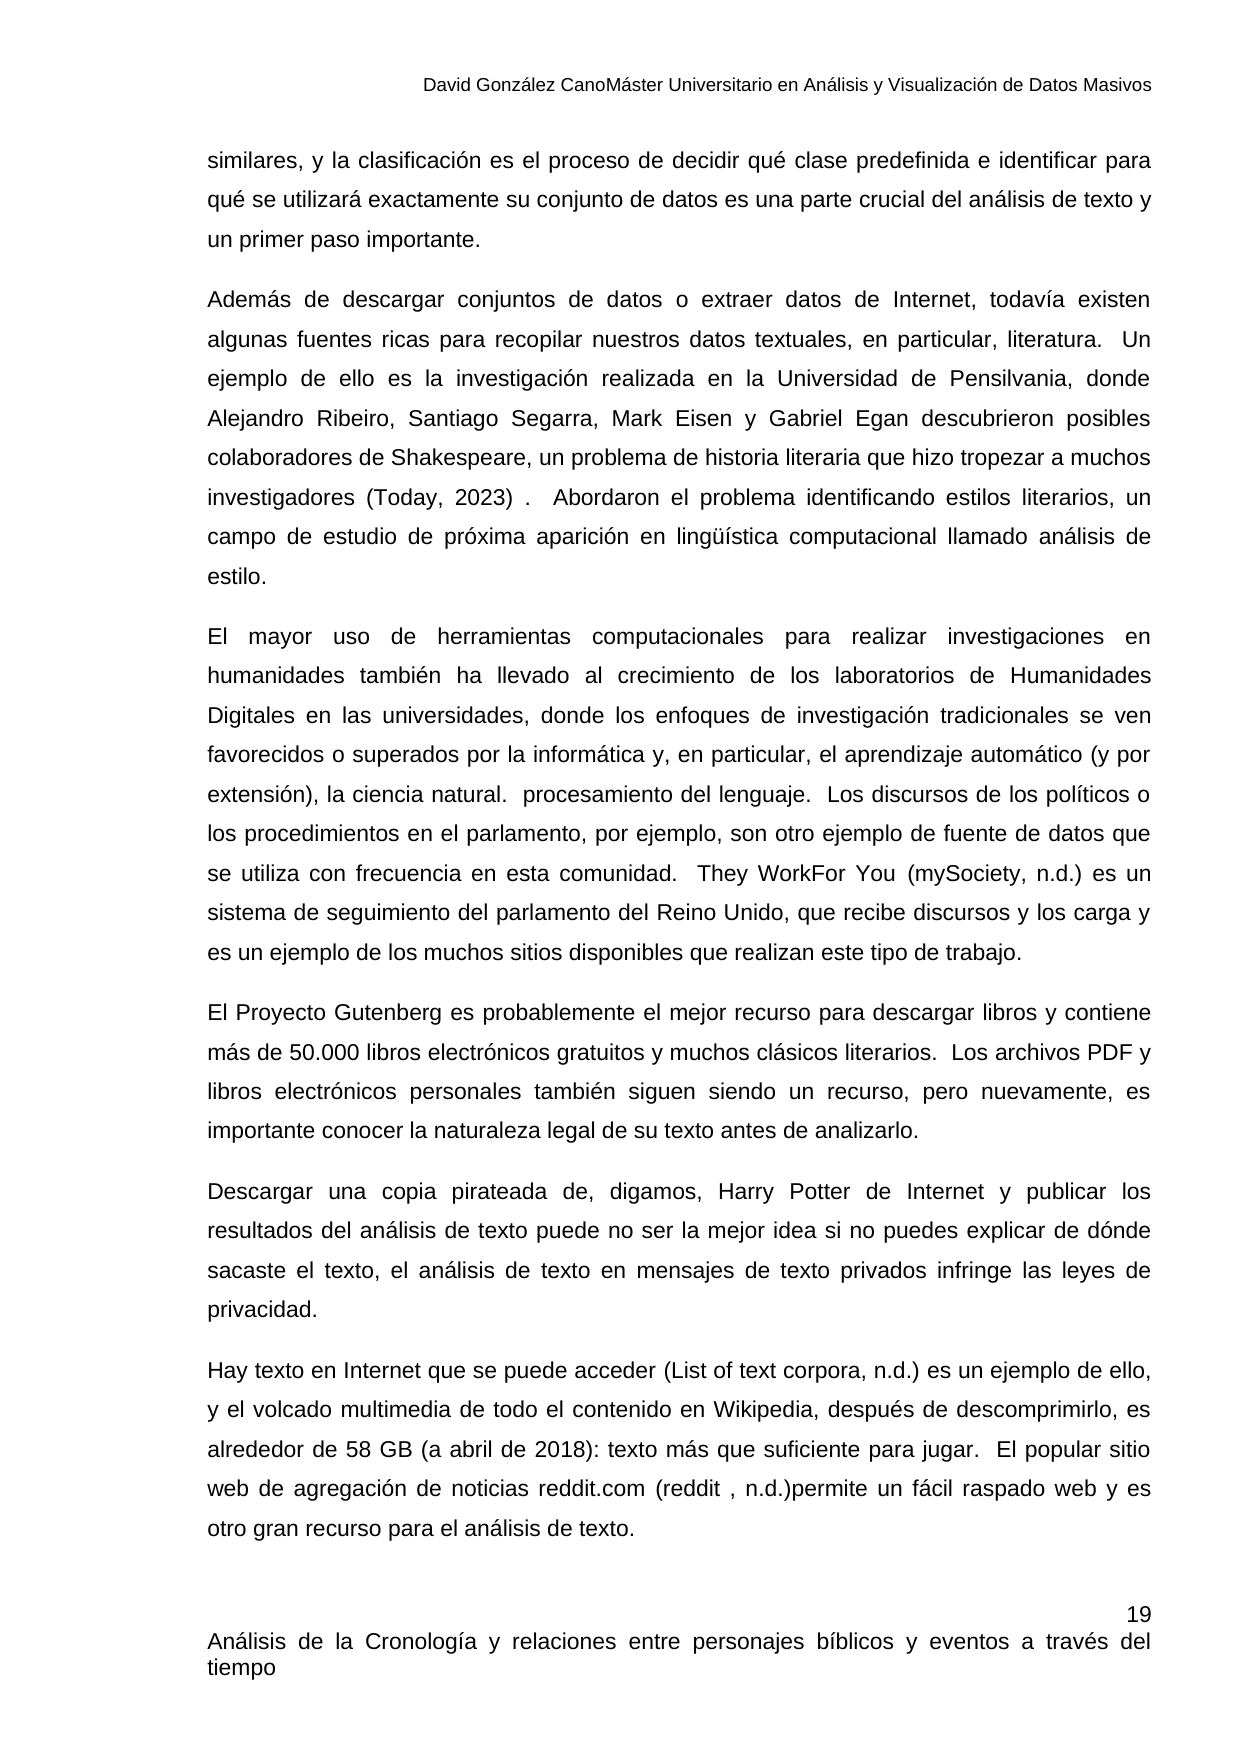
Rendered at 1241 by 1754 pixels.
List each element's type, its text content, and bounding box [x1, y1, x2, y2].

text Hay texto en Internet que se puede acceder es un ejemplo de ello, y el volcado multimedia de todo el contenido en Wikipedia, después de descomprimirlo, es alrededor de 58 GB (a abril de 2018): texto más que suficiente para jugar. El popular sitio web de agregación de noticias reddit.com permite un fácil raspado web y es otro gran recurso para el análisis de texto. [207, 1357, 1152, 1541]
text El Proyecto Gutenberg es probablemente el mejor recurso para descargar libros y contiene más de 50.000 libros electrónicos gratuitos y muchos clásicos literarios. Los archivos PDF y libros electrónicos personales también siguen siendo un recurso, pero nuevamente, es importante conocer la naturaleza legal de su texto antes de analizarlo. [207, 999, 1152, 1144]
text Además de descargar conjuntos de datos o extraer datos de Internet, todavía existen algunas fuentes ricas para recopilar nuestros datos textuales, en particular, literatura. Un ejemplo de ello es la investigación realizada en la Universidad de Pensilvania, donde Alejandro Ribeiro, Santiago Segarra, Mark Eisen y Gabriel Egan descubrieron posibles colaboradores de Shakespeare, un problema de historia literaria que hizo tropezar a muchos investigadores . Abordaron el problema identificando estilos literarios, un campo de estudio de próxima aparición en lingüística computacional llamado análisis de estilo. [207, 286, 1152, 589]
text El mayor uso de herramientas computacionales para realizar investigaciones en humanidades también ha llevado al crecimiento de los laboratorios de Humanidades Digitales en las universidades, donde los enfoques de investigación tradicionales se ven favorecidos o superados por la informática y, en particular, el aprendizaje automático (y por extensión), la ciencia natural. procesamiento del lenguaje. Los discursos de los políticos o los procedimientos en el parlamento, por ejemplo, son otro ejemplo de fuente de datos que se utiliza con frecuencia en esta comunidad. They WorkFor You es un sistema de seguimiento del parlamento del Reino Unido, que recibe discursos y los carga y es un ejemplo de los muchos sitios disponibles que realizan este tipo de trabajo. [207, 623, 1152, 965]
text Descargar una copia pirateada de, digamos, Harry Potter de Internet y publicar los resultados del análisis de texto puede no ser la mejor idea si no puedes explicar de dónde sacaste el texto, el análisis de texto en mensajes de texto privados infringe las leyes de privacidad. [207, 1178, 1152, 1323]
